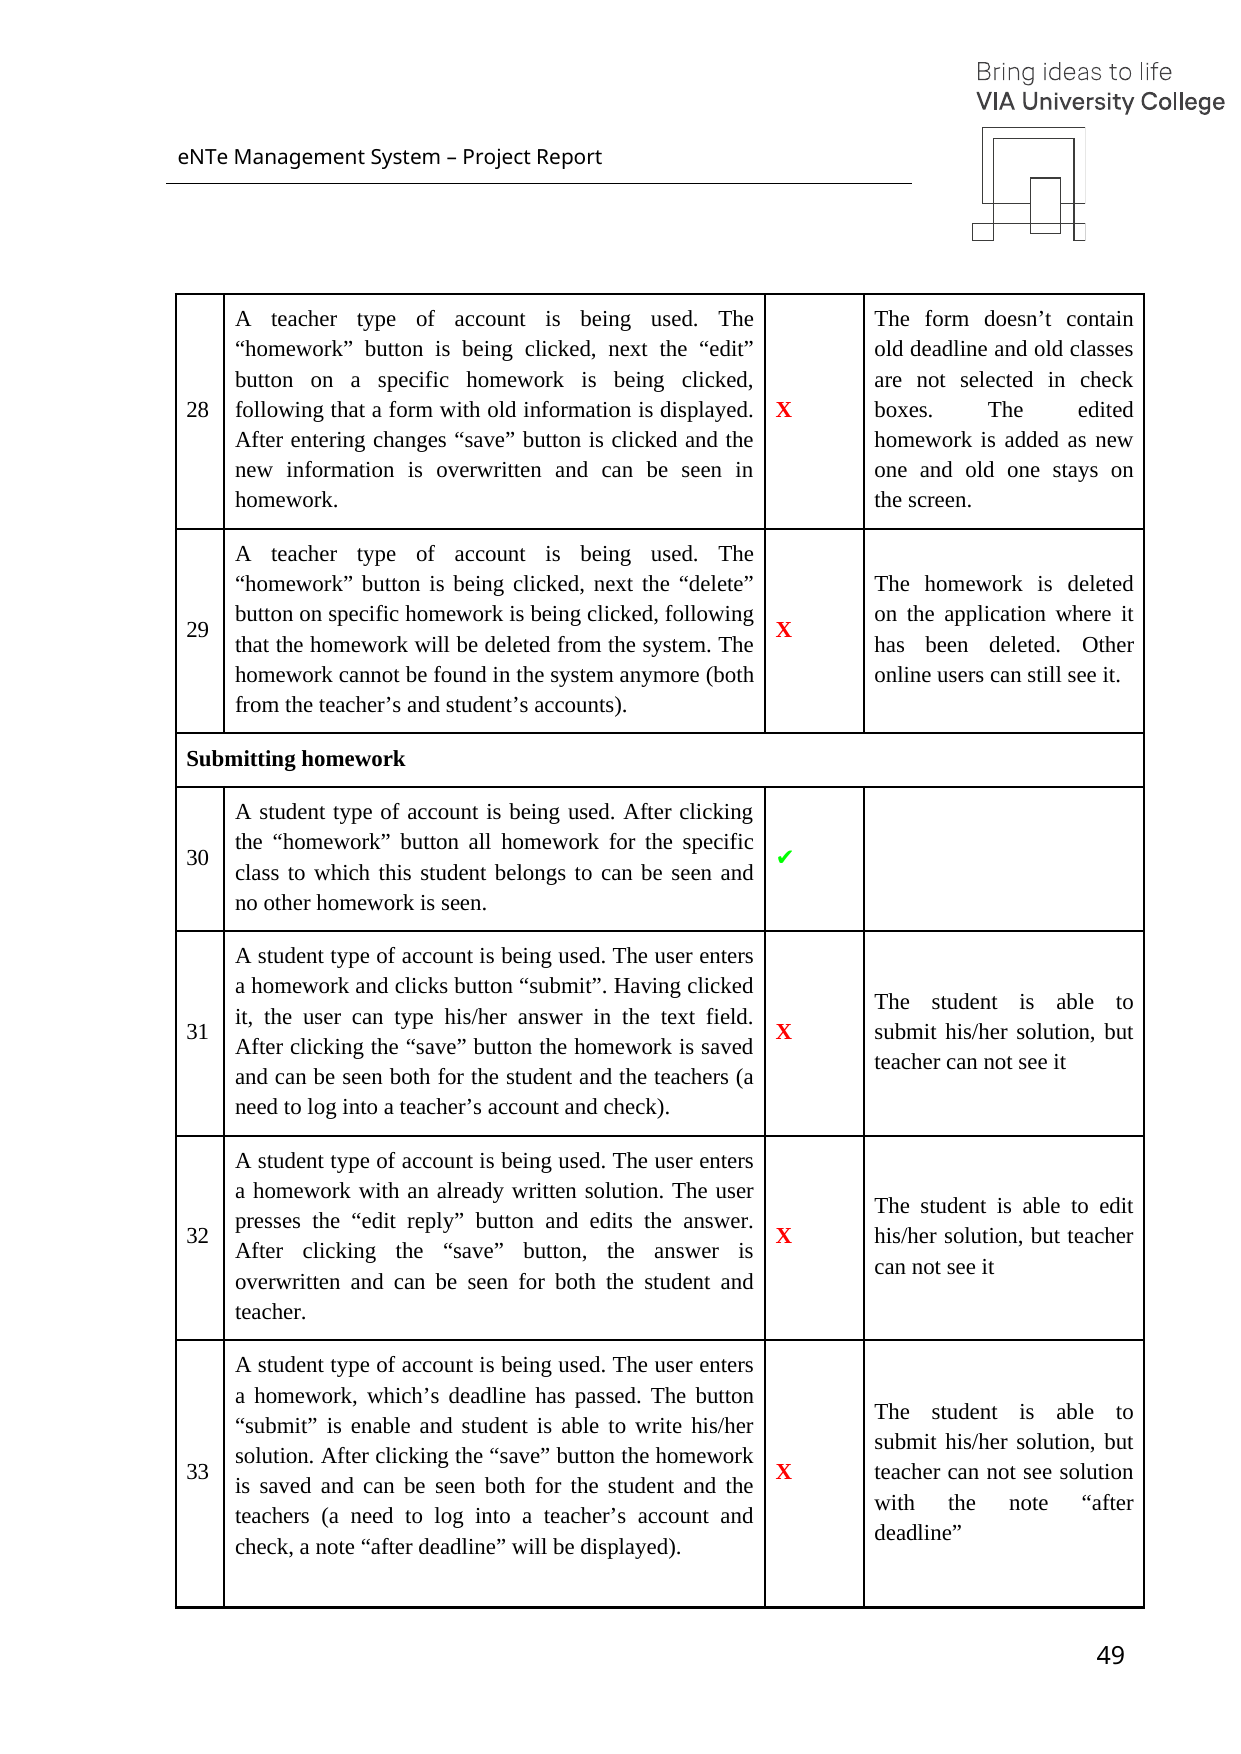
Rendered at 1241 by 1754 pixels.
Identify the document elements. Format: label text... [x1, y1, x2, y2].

table_cell A student type of account is being used. The user enters a homework with an already written solution. The user presses the “edit reply” button and edits the answer. After clicking the “save” button, the answer is overwritten and can be seen for both the student and teacher. [225, 1137, 764, 1339]
table_cell [865, 788, 1143, 930]
table_cell The student is able to submit his/her solution, but teacher can not see it [865, 932, 1143, 1134]
table_cell Submitting homework [177, 734, 1143, 786]
table_cell X [766, 530, 863, 732]
table_cell 30 [177, 788, 223, 930]
table_cell X [766, 295, 863, 528]
table_cell A teacher type of account is being used. The “homework” button is being clicked, next the “edit” button on a specific homework is being clicked, following that a form with old information is displayed. After entering changes “save” button is clicked and the new information is overwritten and can be seen in homework. [225, 295, 764, 528]
table_cell A teacher type of account is being used. The “homework” button is being clicked, next the “delete” button on specific homework is being clicked, following that the homework will be deleted from the system. The homework cannot be found in the system anymore (both from the teacher’s and student’s accounts). [225, 530, 764, 732]
table_cell A student type of account is being used. The user enters a homework, which’s deadline has passed. The button “submit” is enable and student is able to write his/her solution. After clicking the “save” button the homework is saved and can be seen both for the student and the teachers (a need to log into a teacher’s account and check, a note “after deadline” will be displayed). [225, 1341, 764, 1606]
table_cell 33 [177, 1341, 223, 1606]
table_cell A student type of account is being used. After clicking the “homework” button all homework for the specific class to which this student belongs to can be seen and no other homework is seen. [225, 788, 764, 930]
table_cell A student type of account is being used. The user enters a homework and clicks button “submit”. Having clicked it, the user can type his/her answer in the text field. After clicking the “save” button the homework is saved and can be seen both for the student and the teachers (a need to log into a teacher’s account and check). [225, 932, 764, 1134]
table_cell 32 [177, 1137, 223, 1339]
table_cell The student is able to submit his/her solution, but teacher can not see solution with the note “after deadline” [865, 1341, 1143, 1606]
table_cell X [766, 1137, 863, 1339]
table_cell X [766, 1341, 863, 1606]
table_cell The homework is deleted on the application where it has been deleted. Other online users can still see it. [865, 530, 1143, 732]
table_cell The form doesn’t contain old deadline and old classes are not selected in check boxes. The edited homework is added as new one and old one stays on the screen. [865, 295, 1143, 528]
table_cell ✔ [766, 788, 863, 930]
table_cell The student is able to edit his/her solution, but teacher can not see it [865, 1137, 1143, 1339]
table_cell 28 [177, 295, 223, 528]
table_cell X [766, 932, 863, 1134]
table_cell 31 [177, 932, 223, 1134]
table_cell 29 [177, 530, 223, 732]
